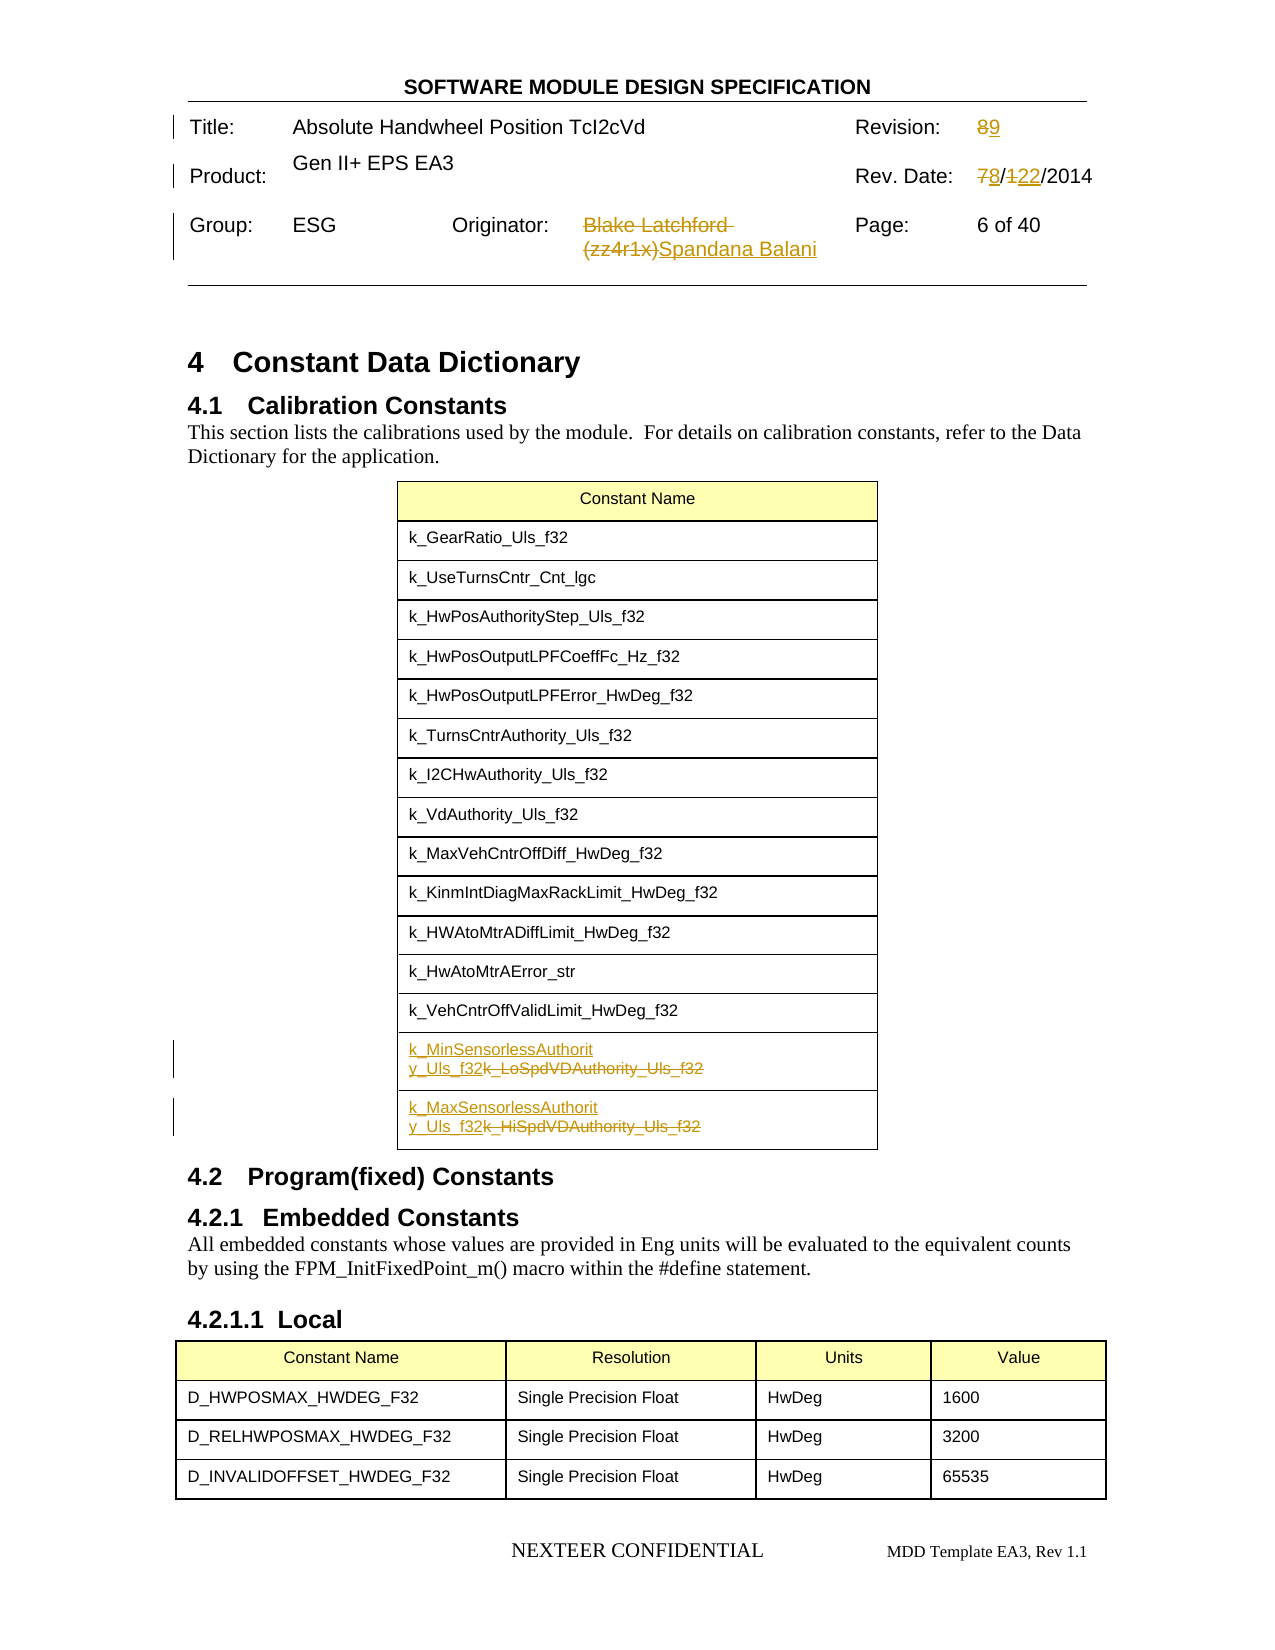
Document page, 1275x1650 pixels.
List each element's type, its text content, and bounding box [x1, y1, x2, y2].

table_header Units [757, 1342, 930, 1380]
table_header Constant Name [398, 482, 877, 520]
table_cell k_VehCntrOffValidLimit_HwDeg_f32 [398, 994, 877, 1032]
table_cell [398, 1091, 877, 1148]
text This section lists the calibrations used by the module. For details on calibration constants, refer to the Data Dictionary for the application. [187, 420, 1087, 468]
table_cell k_GearRatio_Uls_f32 [398, 522, 877, 559]
subtitle Embedded Constants [187, 1203, 1087, 1232]
subtitle Local [187, 1305, 1087, 1334]
table_cell HwDeg [757, 1421, 930, 1459]
table_cell k_HwAtoMtrAError_str [398, 955, 877, 993]
table_cell HwDeg [757, 1381, 930, 1419]
table_cell k_HWAtoMtrADiffLimit_HwDeg_f32 [398, 917, 877, 954]
table_cell k_UseTurnsCntr_Cnt_lgc [398, 561, 877, 599]
table_cell D_RELHWPOSMAX_HWDEG_F32 [177, 1421, 505, 1459]
table_cell k_TurnsCntrAuthority_Uls_f32 [398, 719, 877, 757]
subtitle Constant Data Dictionary [187, 345, 1087, 379]
table_cell 65535 [932, 1460, 1105, 1498]
table_cell Single Precision Float [507, 1381, 755, 1419]
table_cell 1600 [932, 1381, 1105, 1419]
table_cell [507, 1460, 755, 1498]
table_cell HwDeg [757, 1460, 930, 1498]
table_cell D_INVALIDOFFSET_HWDEG_F32 [177, 1460, 505, 1498]
table_cell k_HwPosOutputLPFCoeffFc_Hz_f32 [398, 640, 877, 678]
table_cell k_I2CHwAuthority_Uls_f32 [398, 759, 877, 796]
table_cell D_HWPOSMAX_HWDEG_F32 [177, 1381, 505, 1419]
table_cell Single Precision Float [507, 1421, 755, 1459]
text All embedded constants whose values are provided in Eng units will be evaluated to the equivalent counts by using the FPM_InitFixedPoint_m() macro within the #define statement. [187, 1232, 1087, 1280]
table_cell k_HwPosAuthorityStep_Uls_f32 [398, 601, 877, 638]
table_header Resolution [507, 1342, 755, 1380]
table_header Value [932, 1342, 1105, 1380]
subtitle Calibration Constants [187, 391, 1087, 420]
table_cell k_HwPosOutputLPFError_HwDeg_f32 [398, 680, 877, 717]
table_cell [398, 1033, 877, 1090]
table_cell 3200 [932, 1421, 1105, 1459]
subtitle Program(fixed) Constants [187, 1162, 1087, 1191]
table_cell k_VdAuthority_Uls_f32 [398, 798, 877, 836]
table_cell k_MaxVehCntrOffDiff_HwDeg_f32 [398, 838, 877, 875]
table_cell k_KinmIntDiagMaxRackLimit_HwDeg_f32 [398, 877, 877, 915]
table_header Constant Name [177, 1342, 505, 1380]
